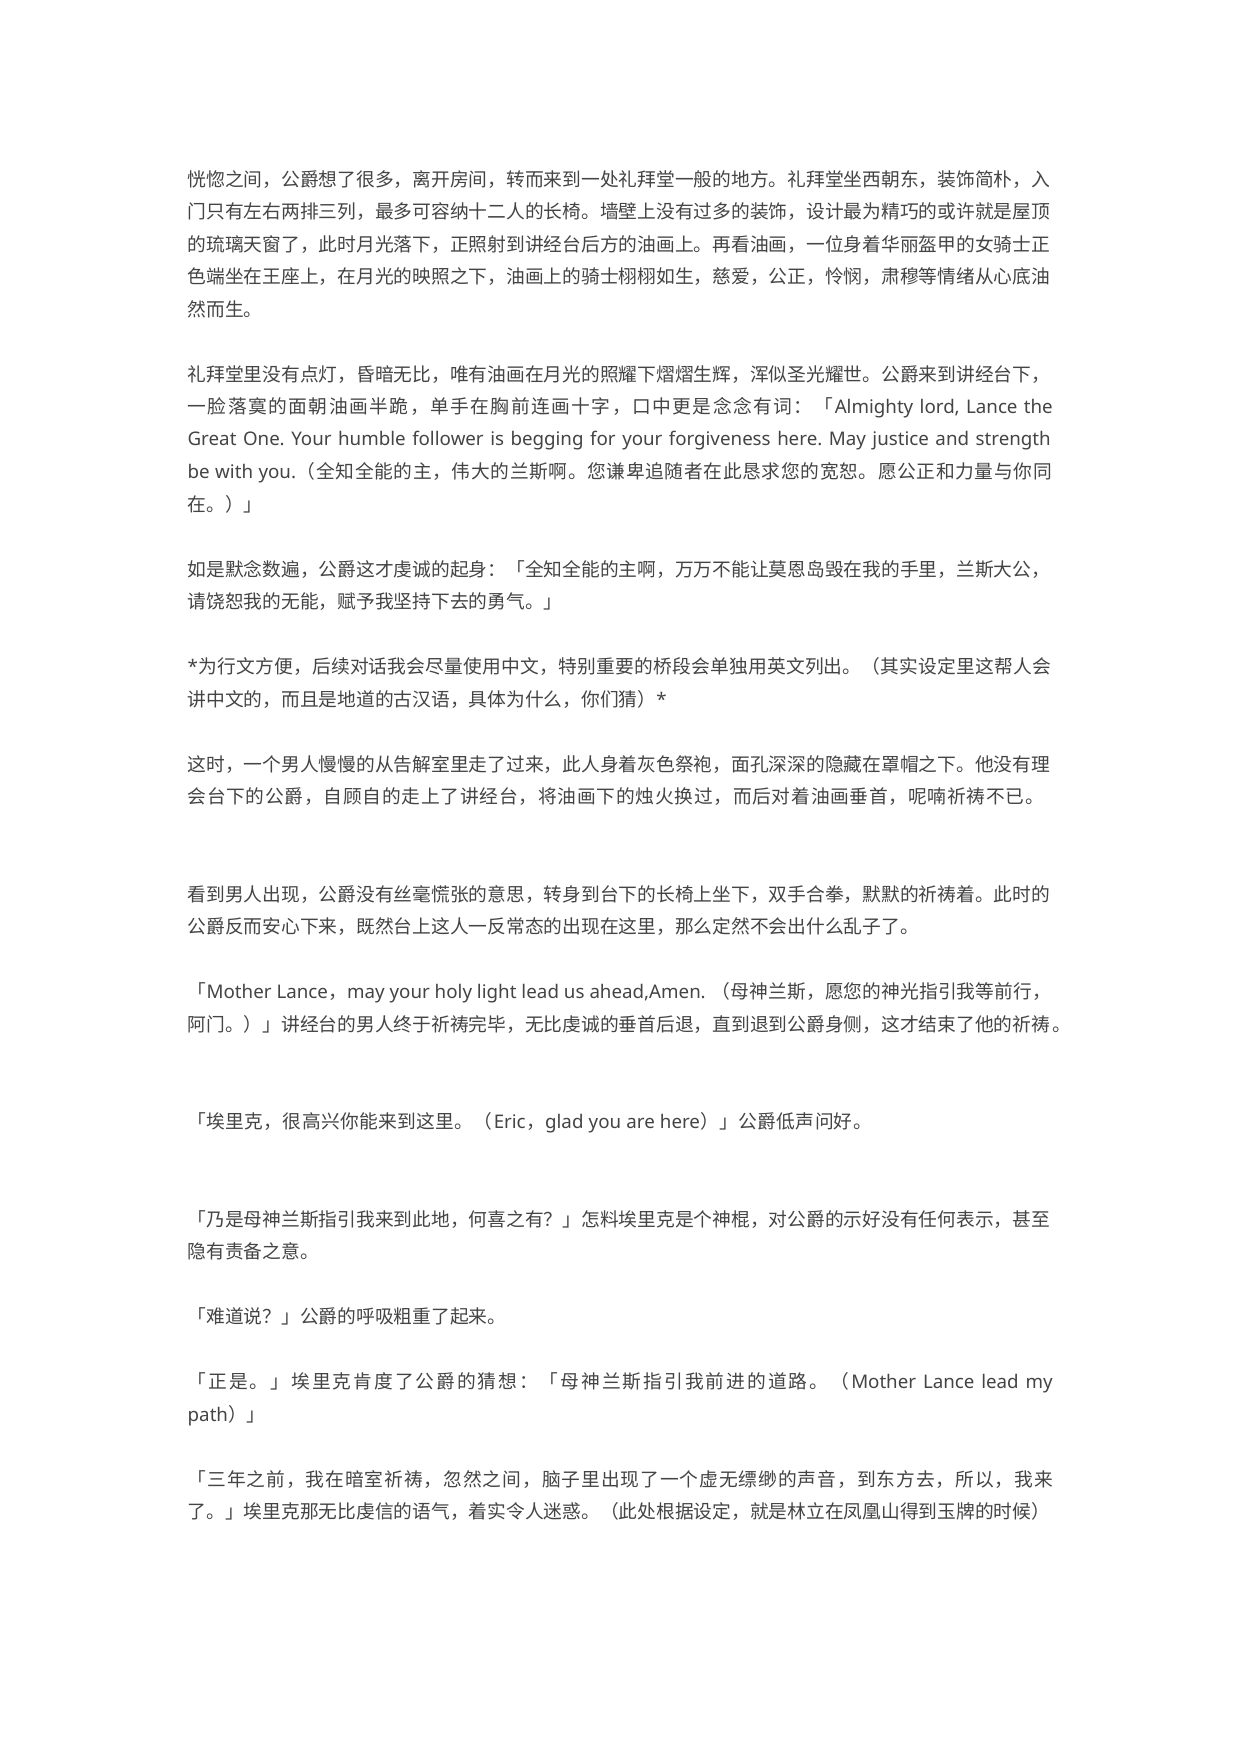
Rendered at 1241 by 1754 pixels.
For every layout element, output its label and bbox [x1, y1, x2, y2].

text [187, 162, 1053, 1592]
